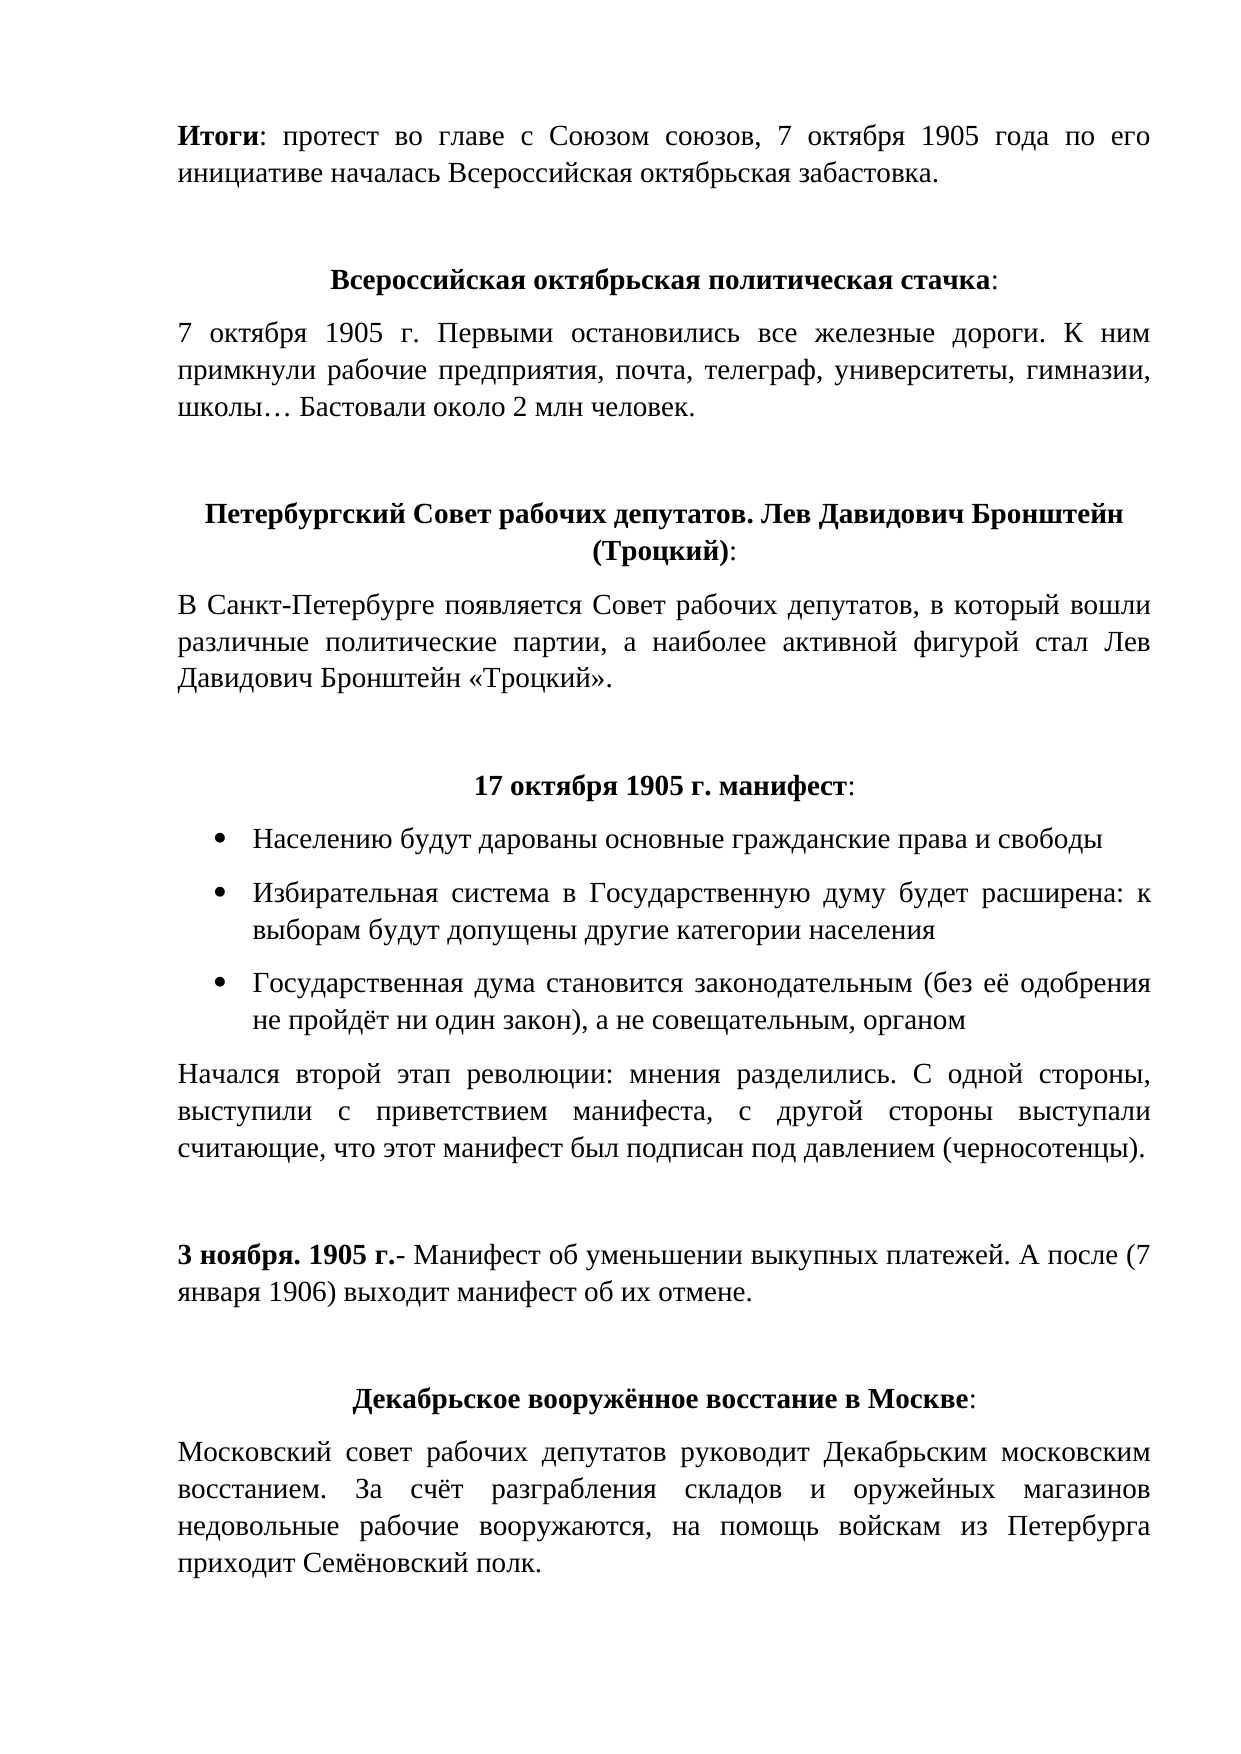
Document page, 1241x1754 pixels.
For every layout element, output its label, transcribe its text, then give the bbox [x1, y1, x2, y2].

text Московский совет рабочих депутатов руководит Декабрьским московским восстанием. За счёт разграбления складов и оружейных магазинов недовольные рабочие вооружаются, на помощь войскам из Петербурга приходит Семёновский полк. [177, 1434, 1152, 1578]
text Начался второй этап революции: мнения разделились. С одной стороны, выступили с приветствием манифеста, с другой стороны выступали считающие, что этот манифест был подписан под давлением (черносотенцы). [177, 1056, 1152, 1163]
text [177, 118, 1152, 188]
text Петербургский Совет рабочих депутатов. Лев Давидович Бронштейн (Троцкий): [177, 496, 1152, 567]
text 3 ноября. 1905 г.- Манифест об уменьшении выкупных платежей. А после (7 января 1906) выходит манифест об их отмене. [177, 1237, 1152, 1307]
text Декабрьское вооружённое восстание в Москве: [177, 1381, 1152, 1414]
text 7 октября 1905 г. Первыми остановились все железные дороги. К ним примкнули рабочие предприятия, почта, телеграф, университеты, гимназии, школы… Бастовали около 2 млн человек. [177, 316, 1152, 423]
text В Санкт-Петербурге появляется Совет рабочих депутатов, в который вошли различные политические партии, а наиболее активной фигурой стал Лев Давидович Бронштейн «Троцкий». [177, 587, 1152, 694]
text Всероссийская октябрьская политическая стачка: [177, 262, 1152, 296]
list Избирательная система в Государственную думу будет расширена: к выборам будут допущены другие категории населения [215, 875, 1152, 945]
list Населению будут дарованы основные гражданские права и свободы [215, 821, 1152, 855]
text 17 октября 1905 г. манифест: [177, 768, 1152, 801]
list Государственная дума становится законодательным (без её одобрения не пройдёт ни один закон), а не совещательным, органом [215, 965, 1152, 1036]
